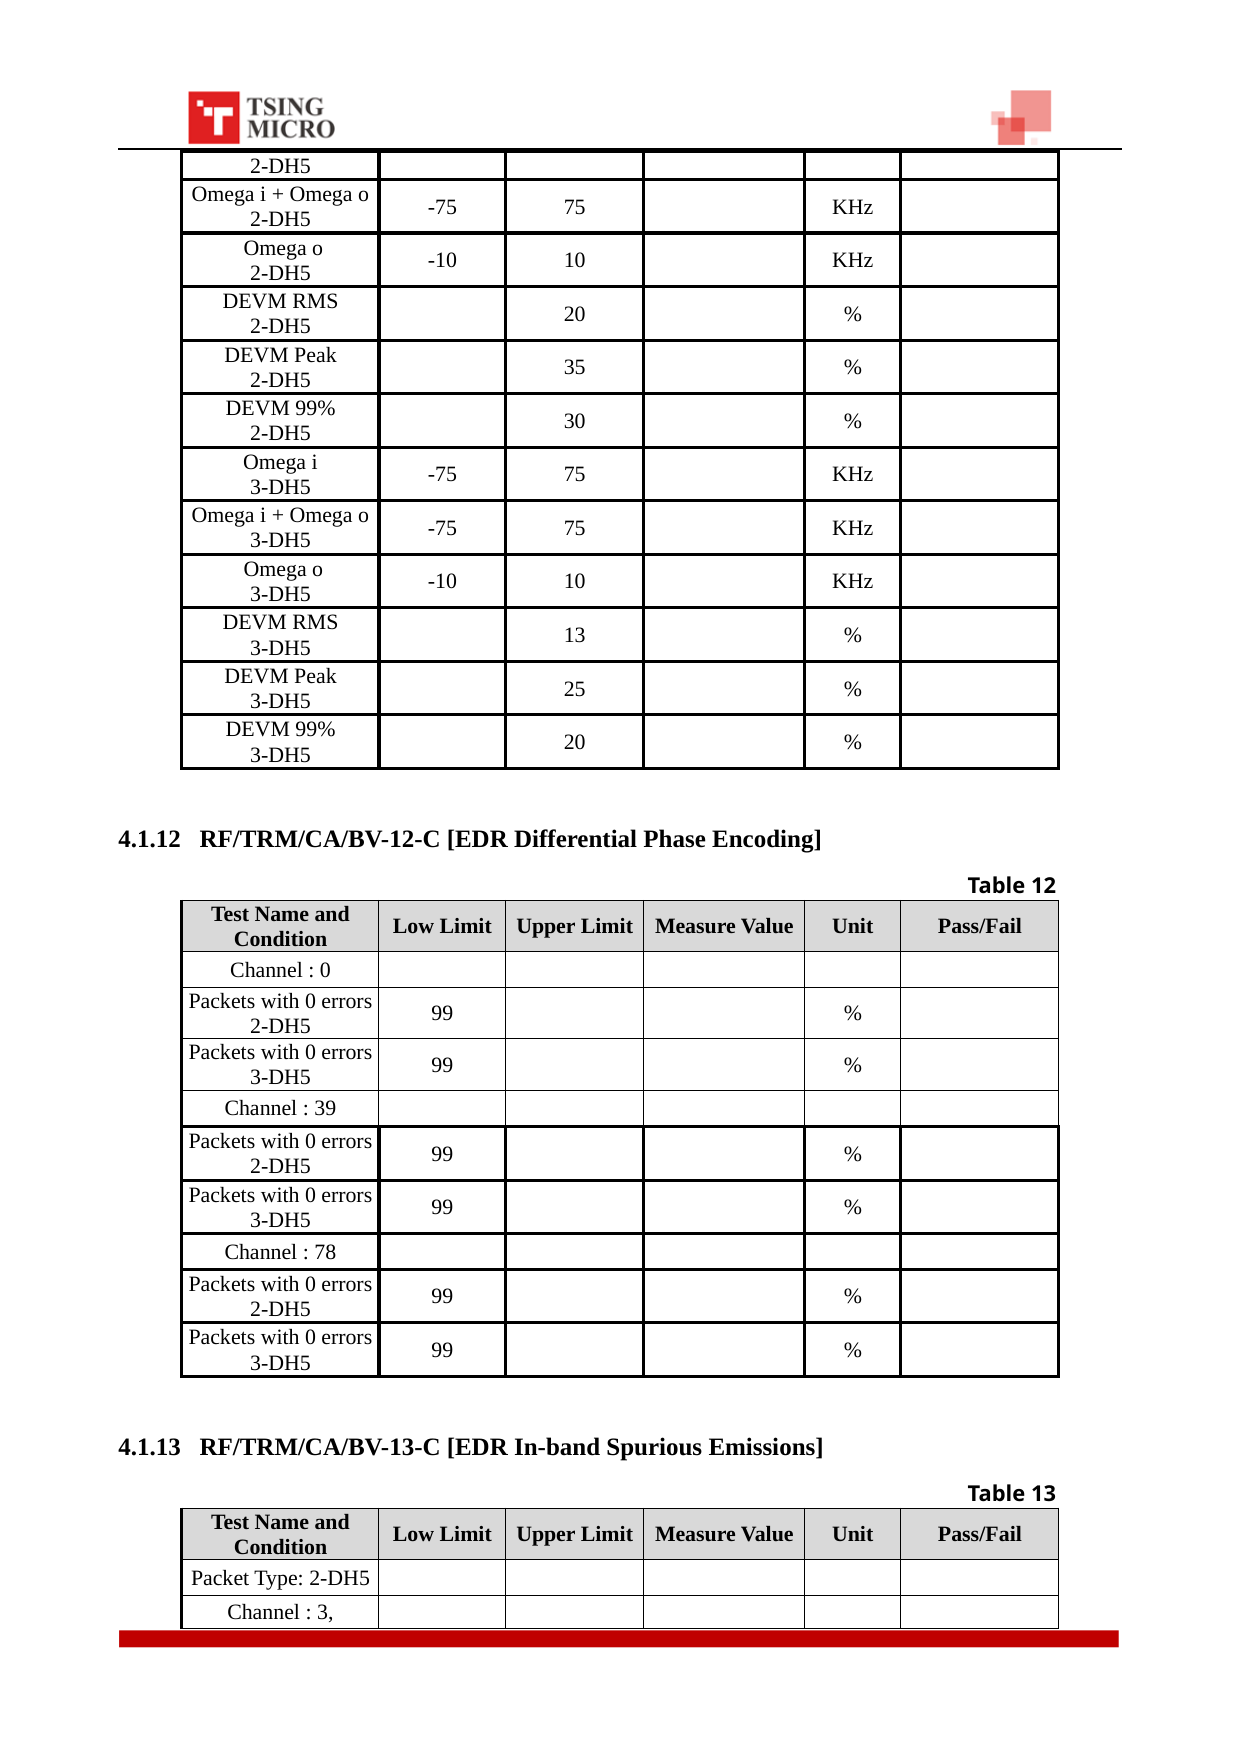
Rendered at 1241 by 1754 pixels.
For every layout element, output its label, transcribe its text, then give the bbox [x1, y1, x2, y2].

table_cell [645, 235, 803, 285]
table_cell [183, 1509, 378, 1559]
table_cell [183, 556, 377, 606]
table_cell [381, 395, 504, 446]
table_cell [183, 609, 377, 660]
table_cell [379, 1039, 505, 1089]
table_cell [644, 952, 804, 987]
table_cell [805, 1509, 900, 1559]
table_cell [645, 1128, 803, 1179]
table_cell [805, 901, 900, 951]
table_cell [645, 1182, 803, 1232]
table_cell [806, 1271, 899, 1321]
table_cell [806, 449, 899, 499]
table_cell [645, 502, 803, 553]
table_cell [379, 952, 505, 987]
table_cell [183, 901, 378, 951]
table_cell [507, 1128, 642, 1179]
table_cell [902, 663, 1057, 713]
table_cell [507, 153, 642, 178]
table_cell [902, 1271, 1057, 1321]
picture [118, 1629, 1121, 1651]
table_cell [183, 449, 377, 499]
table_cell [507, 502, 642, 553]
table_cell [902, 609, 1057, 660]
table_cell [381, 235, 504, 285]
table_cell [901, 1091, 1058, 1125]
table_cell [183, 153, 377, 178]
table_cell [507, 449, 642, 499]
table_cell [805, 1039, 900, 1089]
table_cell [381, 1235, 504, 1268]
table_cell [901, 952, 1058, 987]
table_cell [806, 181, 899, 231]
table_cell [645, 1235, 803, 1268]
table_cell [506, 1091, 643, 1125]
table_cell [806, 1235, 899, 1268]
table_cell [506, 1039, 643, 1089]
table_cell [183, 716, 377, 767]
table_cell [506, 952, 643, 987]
subtitle RF/TRM/CA/BV-13-C [EDR In-band Spurious Emissions] [118, 1432, 1122, 1461]
picture [187, 88, 1053, 146]
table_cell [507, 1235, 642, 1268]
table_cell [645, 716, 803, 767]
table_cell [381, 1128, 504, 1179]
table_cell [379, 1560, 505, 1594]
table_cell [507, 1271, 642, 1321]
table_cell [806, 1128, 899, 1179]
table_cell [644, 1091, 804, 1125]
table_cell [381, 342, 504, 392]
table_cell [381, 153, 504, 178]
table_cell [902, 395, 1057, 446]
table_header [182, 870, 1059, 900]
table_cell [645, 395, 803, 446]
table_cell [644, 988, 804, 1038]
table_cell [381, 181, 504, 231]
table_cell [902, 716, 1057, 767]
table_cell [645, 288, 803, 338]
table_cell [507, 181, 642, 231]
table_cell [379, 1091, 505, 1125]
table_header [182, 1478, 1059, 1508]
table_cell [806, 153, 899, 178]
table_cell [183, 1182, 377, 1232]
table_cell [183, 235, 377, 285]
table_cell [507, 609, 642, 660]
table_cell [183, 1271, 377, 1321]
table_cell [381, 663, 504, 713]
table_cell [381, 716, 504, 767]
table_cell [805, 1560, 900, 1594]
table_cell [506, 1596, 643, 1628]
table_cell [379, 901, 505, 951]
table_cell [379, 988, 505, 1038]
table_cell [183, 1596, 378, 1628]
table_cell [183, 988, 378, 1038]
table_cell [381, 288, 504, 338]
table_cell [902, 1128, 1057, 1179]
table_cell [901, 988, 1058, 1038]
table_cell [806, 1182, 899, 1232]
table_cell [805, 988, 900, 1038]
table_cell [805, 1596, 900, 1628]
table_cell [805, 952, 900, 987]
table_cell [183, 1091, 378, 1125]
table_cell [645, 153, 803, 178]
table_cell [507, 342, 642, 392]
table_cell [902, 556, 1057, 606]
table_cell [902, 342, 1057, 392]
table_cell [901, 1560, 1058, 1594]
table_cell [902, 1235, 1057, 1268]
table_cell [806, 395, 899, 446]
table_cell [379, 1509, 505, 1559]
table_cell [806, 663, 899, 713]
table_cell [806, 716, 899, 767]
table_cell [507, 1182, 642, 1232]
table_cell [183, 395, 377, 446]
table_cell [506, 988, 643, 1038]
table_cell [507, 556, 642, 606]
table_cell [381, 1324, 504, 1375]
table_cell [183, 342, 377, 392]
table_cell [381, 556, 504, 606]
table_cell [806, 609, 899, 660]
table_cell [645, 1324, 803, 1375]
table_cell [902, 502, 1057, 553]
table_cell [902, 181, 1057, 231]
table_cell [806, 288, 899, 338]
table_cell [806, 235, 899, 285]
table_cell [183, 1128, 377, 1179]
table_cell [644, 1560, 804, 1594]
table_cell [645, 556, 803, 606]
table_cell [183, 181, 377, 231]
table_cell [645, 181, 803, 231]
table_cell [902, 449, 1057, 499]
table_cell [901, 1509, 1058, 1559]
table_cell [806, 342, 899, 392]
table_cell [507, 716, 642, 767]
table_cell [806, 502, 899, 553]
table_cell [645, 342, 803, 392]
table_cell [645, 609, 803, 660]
subtitle RF/TRM/CA/BV-12-C [EDR Differential Phase Encoding] [118, 824, 1122, 853]
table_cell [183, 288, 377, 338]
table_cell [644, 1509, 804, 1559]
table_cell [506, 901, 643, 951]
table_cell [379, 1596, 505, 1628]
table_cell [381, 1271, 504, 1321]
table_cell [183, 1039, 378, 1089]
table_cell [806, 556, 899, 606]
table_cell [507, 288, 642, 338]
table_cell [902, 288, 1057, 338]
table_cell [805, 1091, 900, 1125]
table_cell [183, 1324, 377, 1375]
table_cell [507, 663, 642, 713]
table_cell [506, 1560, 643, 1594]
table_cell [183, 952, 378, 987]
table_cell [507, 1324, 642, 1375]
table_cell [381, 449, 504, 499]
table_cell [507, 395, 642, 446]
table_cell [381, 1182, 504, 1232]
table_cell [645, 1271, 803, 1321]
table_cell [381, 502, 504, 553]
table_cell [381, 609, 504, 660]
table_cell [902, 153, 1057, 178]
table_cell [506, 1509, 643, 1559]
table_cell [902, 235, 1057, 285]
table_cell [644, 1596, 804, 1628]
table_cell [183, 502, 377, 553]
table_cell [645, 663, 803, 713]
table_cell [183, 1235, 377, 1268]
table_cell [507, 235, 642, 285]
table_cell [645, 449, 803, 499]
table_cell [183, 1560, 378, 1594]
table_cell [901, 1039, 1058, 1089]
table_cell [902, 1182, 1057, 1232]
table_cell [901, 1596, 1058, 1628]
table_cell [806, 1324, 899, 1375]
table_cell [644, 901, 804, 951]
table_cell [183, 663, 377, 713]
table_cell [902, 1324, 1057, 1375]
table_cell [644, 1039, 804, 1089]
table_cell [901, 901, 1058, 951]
